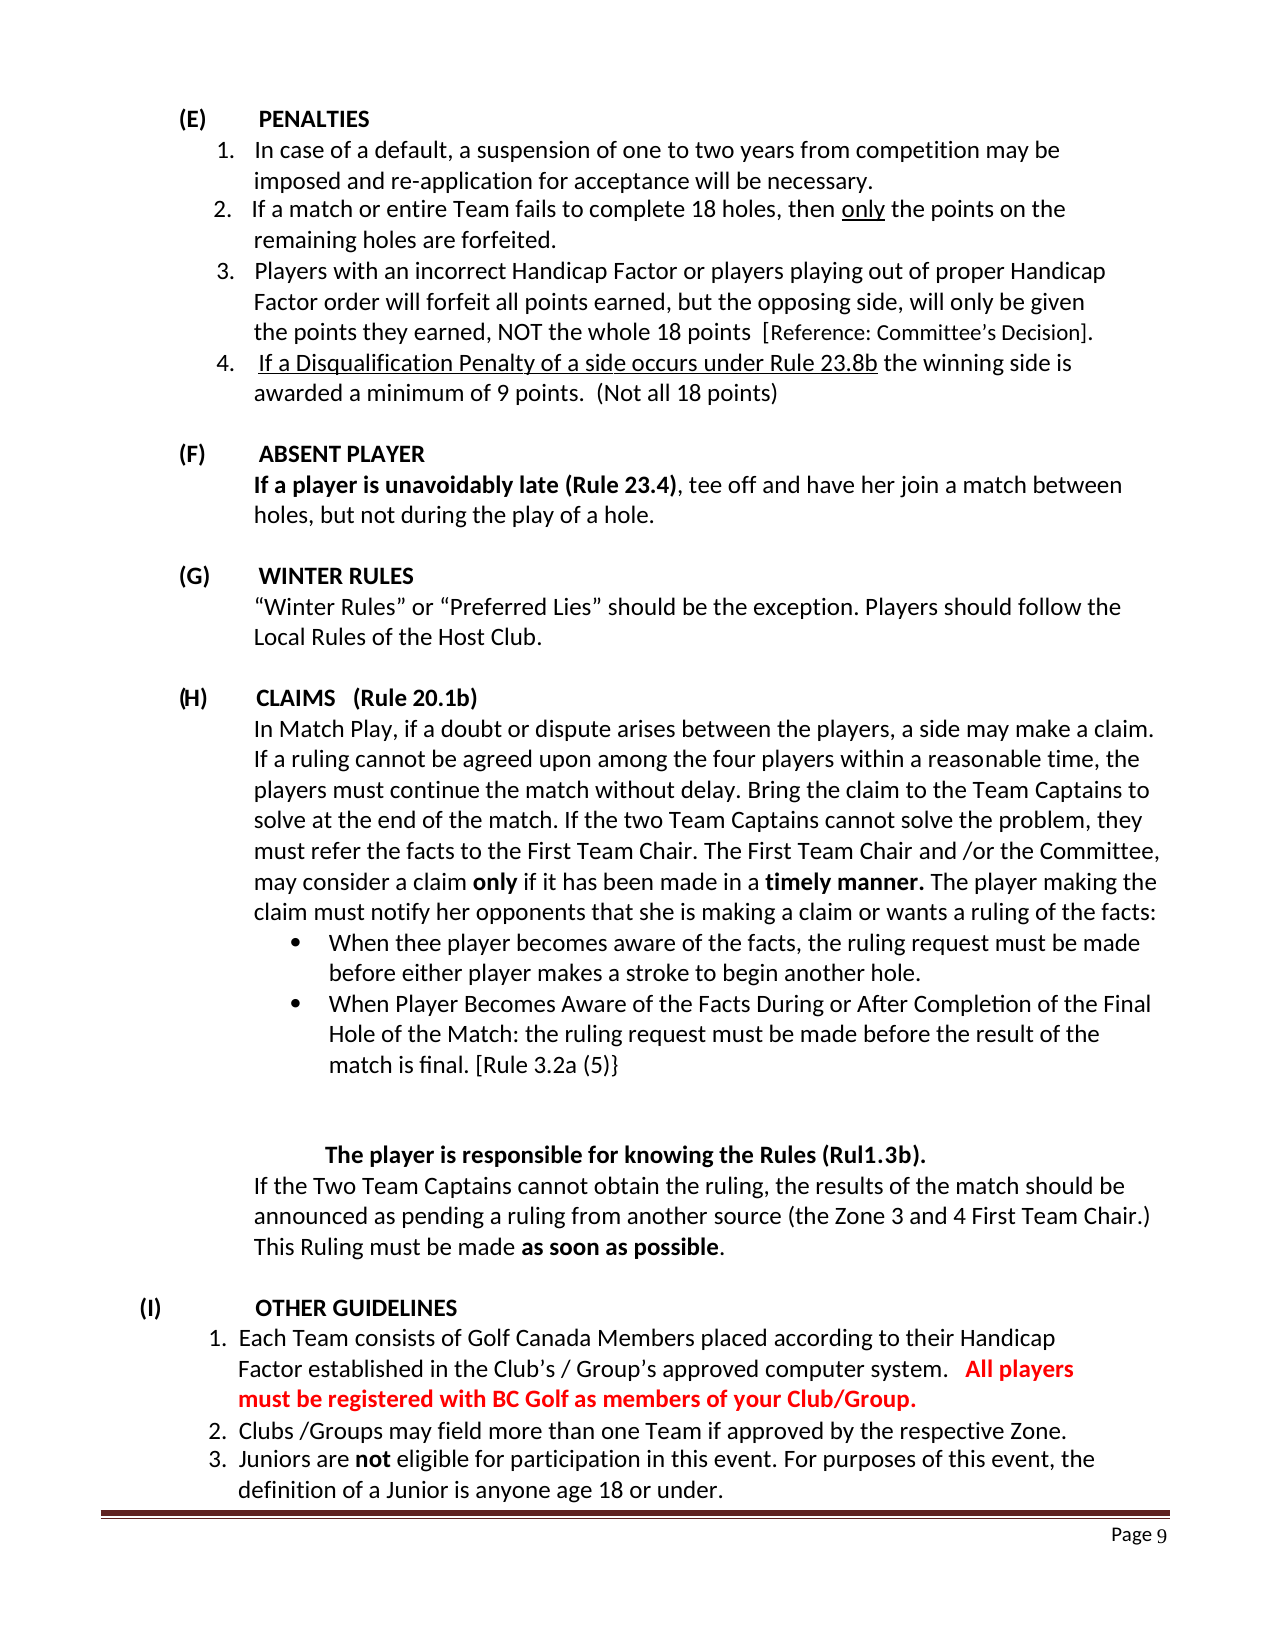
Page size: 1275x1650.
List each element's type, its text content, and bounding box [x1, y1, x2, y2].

text (H) CLAIMS (Rule 20.1b) [178, 683, 1183, 713]
text remaining holes are forfeited. [253, 224, 1183, 255]
list When Player Becomes Aware of the Facts During or After Completion of the Final Hole of the Match: the ruling request must be made before the result of the match is final. [Rule 3.2a (5)} [291, 988, 1162, 1079]
text If the Two Team Captains cannot obtain the ruling, the results of the match should be announced as pending a ruling from another source (the Zone 3 and 4 First Team Chair.) This Ruling must be made as soon as possible. [253, 1170, 1152, 1261]
text 3. Players with an incorrect Handicap Factor or players playing out of proper Handicap Factor order will forfeit all points earned, but the opposing side, will only be given the points they earned, NOT the whole 18 points [Reference: Committee’s Decision]. [216, 255, 1123, 347]
text In Match Play, if a doubt or dispute arises between the players, a side may make a claim. If a ruling cannot be agreed upon among the four players within a reasonable time, the players must continue the match without delay. Bring the claim to the Team Captains to solve at the end of the match. If the two Team Captains cannot solve the problem, they must refer the facts to the First Team Chair. The First Team Chair and /or the Committee, may consider a claim only if it has been made in a timely manner. The player making the claim must notify her opponents that she is making a claim or wants a ruling of the facts: [253, 713, 1162, 927]
text If a player is unavoidably late (Rule 23.4), tee off and have her join a match between holes, but not during the play of a hole. [253, 469, 1137, 530]
text 3. Juniors are not eligible for participation in this event. For purposes of this event, the [208, 1445, 1183, 1474]
text Local Rules of the Host Club. [253, 622, 1183, 652]
list When thee player becomes aware of the facts, the ruling request must be made before either player makes a stroke to begin another hole. [291, 927, 1162, 988]
text (I) OTHER GUIDELINES [138, 1292, 458, 1322]
text The player is responsible for knowing the Rules (Rul1.3b). [325, 1139, 935, 1170]
text (G) WINTER RULES [178, 561, 1183, 591]
text (F) ABSENT PLAYER [178, 438, 1183, 469]
text 2. If a match or entire Team fails to complete 18 holes, then only the points on the [212, 195, 1066, 224]
text definition of a Junior is anyone age 18 or under. [238, 1474, 1183, 1505]
text (E) PENALTIES [178, 104, 1183, 134]
text 4. If a Disqualification Penalty of a side occurs under Rule 23.8b the winning side is awarded a minimum of 9 points. (Not all 18 points) [216, 347, 1082, 408]
text “Winter Rules” or “Preferred Lies” should be the exception. Players should follow the [253, 591, 1183, 622]
text 1. In case of a default, a suspension of one to two years from competition may be imposed and re-application for acceptance will be necessary. [216, 134, 1151, 195]
text 2. Clubs /Groups may field more than one Team if approved by the respective Zone. [208, 1415, 1183, 1445]
